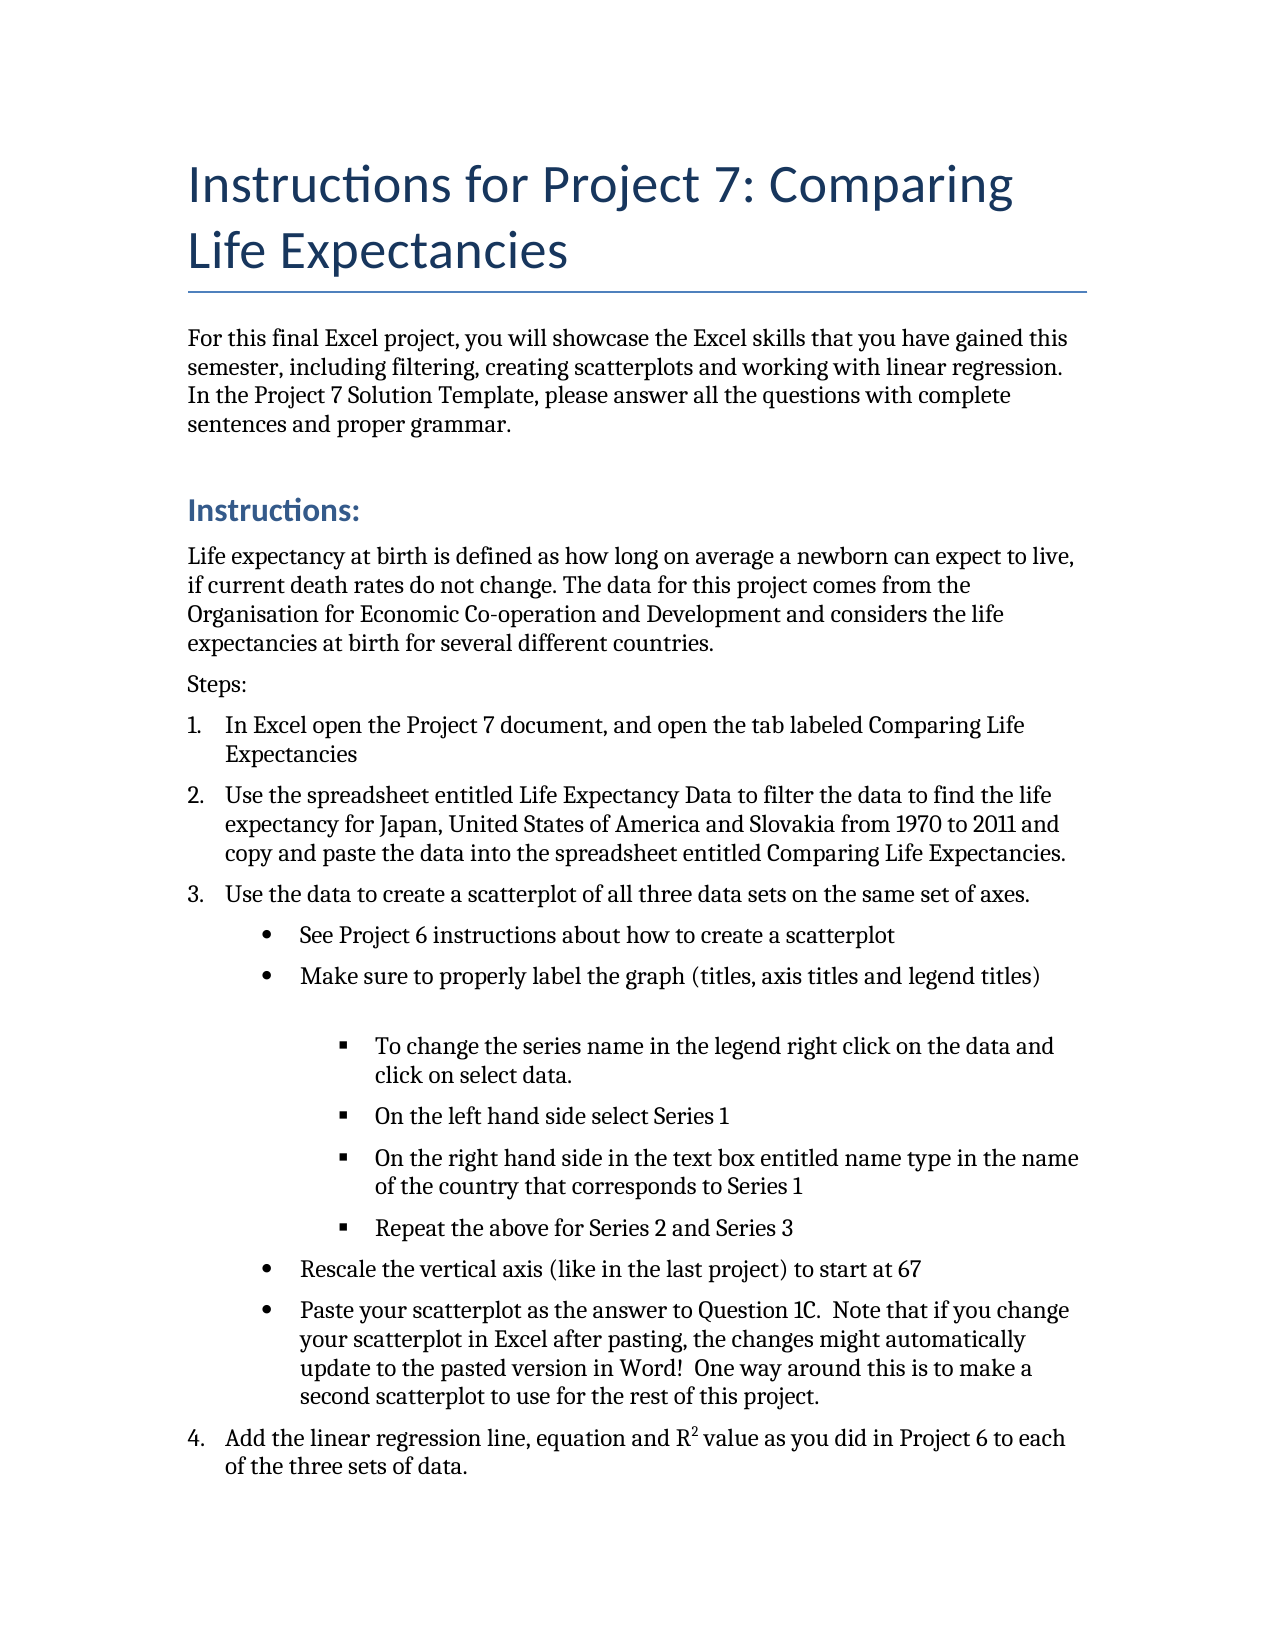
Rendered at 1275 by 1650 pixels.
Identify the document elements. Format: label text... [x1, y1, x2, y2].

list Use the spreadsheet entitled Life Expectancy Data to filter the data to find the life expectancy for Japan, United States of America and Slovakia from 1970 to 2011 and copy and paste the data into the spreadsheet entitled Comparing Life Expectancies. [187, 781, 1087, 867]
list Repeat the above for Series 2 and Series 3 [337, 1213, 1087, 1242]
list On the left hand side select Series 1 [337, 1102, 1087, 1131]
text Life expectancy at birth is defined as how long on average a newborn can expect to live, if current death rates do not change. The data for this project comes from the Organisation for Economic Co-operation and Development and considers the life expectancies at birth for several different countries. [187, 542, 1087, 657]
list Paste your scatterplot as the answer to Question 1C. Note that if you change your scatterplot in Excel after pasting, the changes might automatically update to the pasted version in Word! One way around this is to make a second scatterplot to use for the rest of this project. [262, 1296, 1087, 1411]
title Instructions for Project 7: Comparing Life Expectancies [187, 150, 1087, 293]
list Rescale the vertical axis (like in the last project) to start at 67 [262, 1255, 1087, 1283]
subtitle Instructions: [187, 489, 1087, 530]
list To change the series name in the legend right click on the data and click on select data. [337, 1032, 1087, 1090]
list Add the linear regression line, equation and R2 value as you did in Project 6 to each of the three sets of data. [187, 1423, 1087, 1481]
list See Project 6 instructions about how to create a scatterplot [262, 921, 1087, 950]
list In Excel open the Project 7 document, and open the tab labeled Comparing Life Expectancies [187, 711, 1087, 768]
list Use the data to create a scatterplot of all three data sets on the same set of axes. [187, 880, 1087, 908]
text Steps: [187, 670, 1087, 698]
text For this final Excel project, you will showcase the Excel skills that you have gained this semester, including filtering, creating scatterplots and working with linear regression. In the Project 7 Solution Template, please answer all the questions with complete sentences and proper grammar. [187, 324, 1087, 439]
list On the right hand side in the text box entitled name type in the name of the country that corresponds to Series 1 [337, 1143, 1087, 1201]
list Make sure to properly label the graph (titles, axis titles and legend titles) [262, 962, 1087, 1020]
